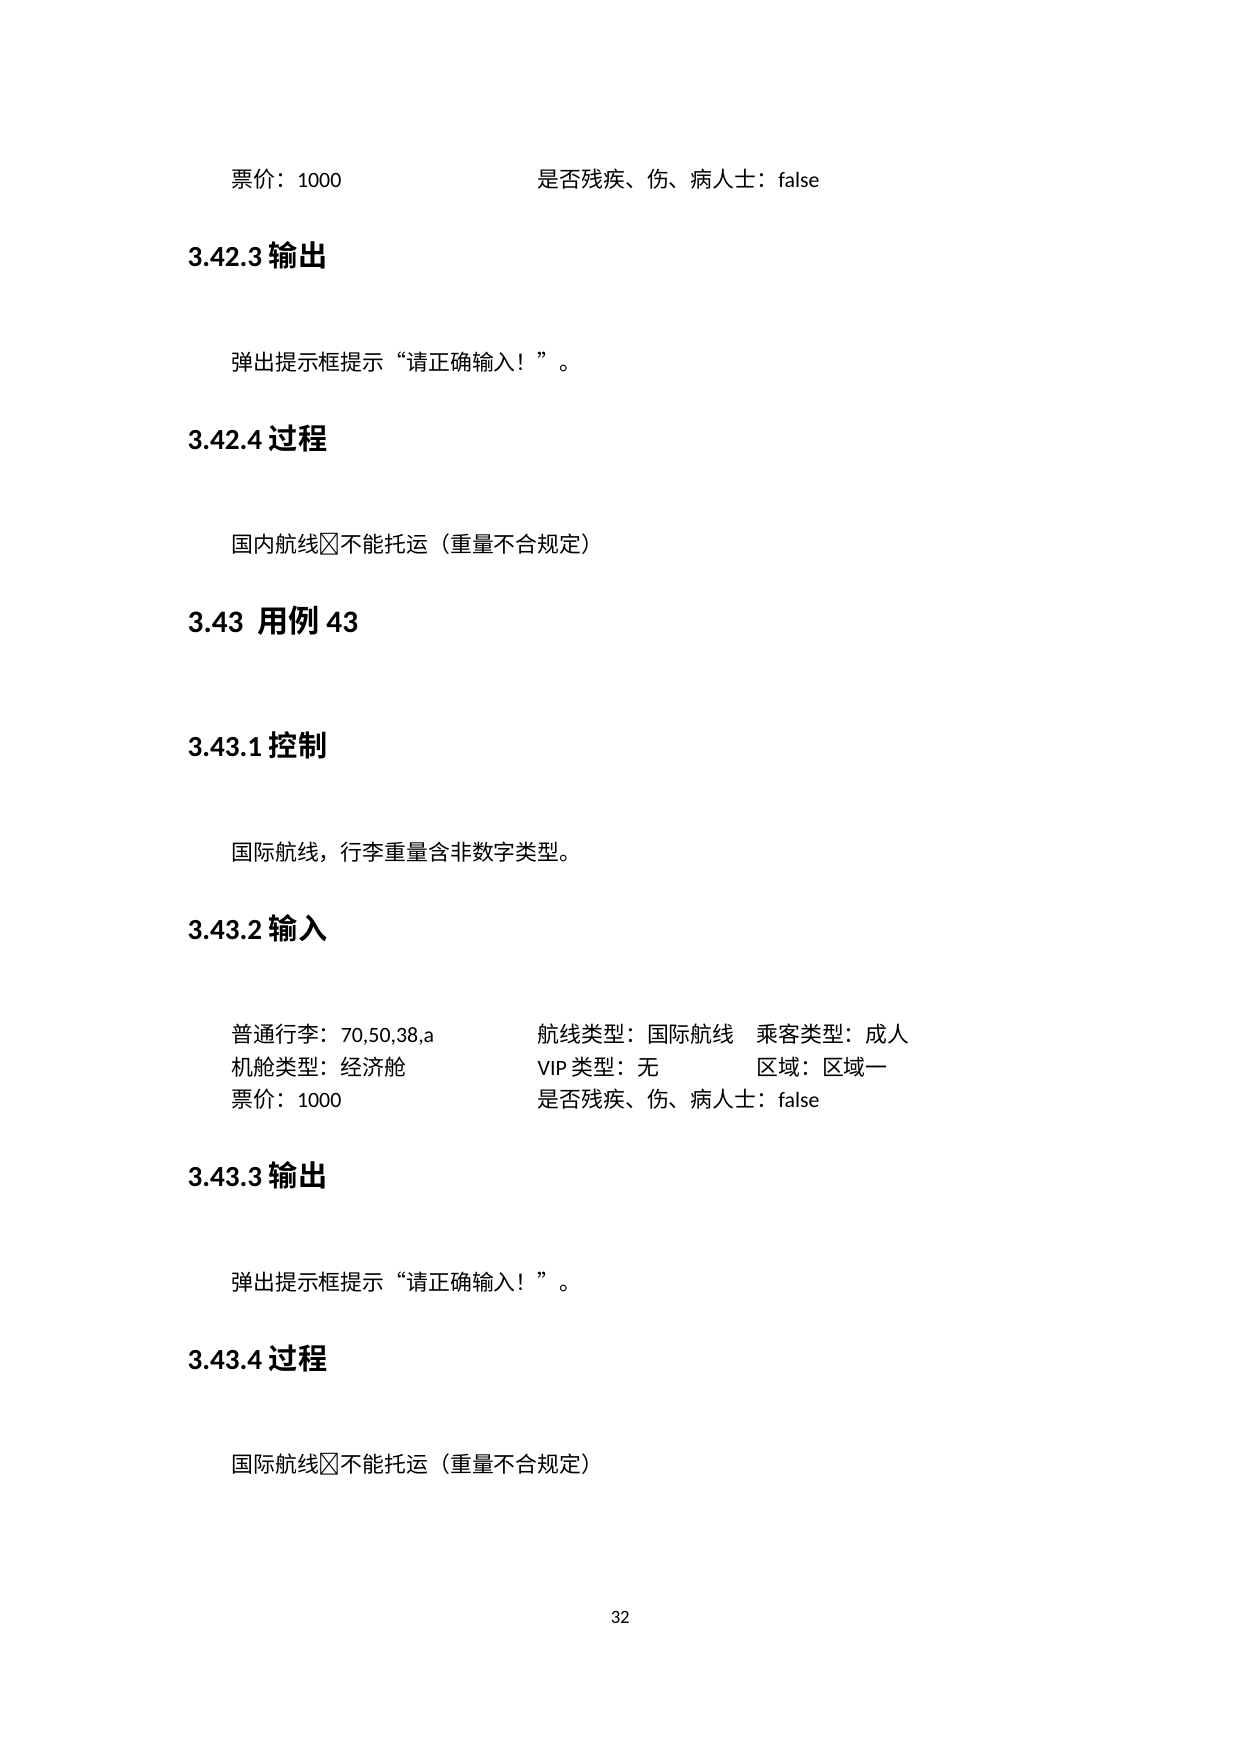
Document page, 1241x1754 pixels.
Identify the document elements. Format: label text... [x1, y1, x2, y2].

text 弹出提示框提示“请正确输入！”。 [187, 1264, 1053, 1297]
subtitle 3.43.2 输入 [187, 894, 1053, 959]
subtitle 3.42.4 过程 [187, 404, 1053, 469]
text 弹出提示框提示“请正确输入！”。 [187, 344, 1053, 377]
text 普通行李：70,50,38,a 航线类型：国际航线 乘客类型：成人 [187, 1017, 1053, 1049]
subtitle 3.43 用例43 [187, 587, 1053, 652]
text 票价：1000 是否残疾、伤、病人士：false [187, 1082, 1053, 1114]
text 国内航线不能托运（重量不合规定） [187, 527, 1053, 559]
subtitle 3.42.3 输出 [187, 222, 1053, 287]
subtitle 3.43.4 过程 [187, 1324, 1053, 1389]
text 国际航线不能托运（重量不合规定） [187, 1447, 1053, 1479]
text 机舱类型：经济舱 VIP类型：无 区域：区域一 [187, 1049, 1053, 1082]
subtitle 3.43.3 输出 [187, 1142, 1053, 1207]
subtitle 3.43.1 控制 [187, 712, 1053, 777]
text 国际航线，行李重量含非数字类型。 [187, 834, 1053, 867]
text 票价：1000 是否残疾、伤、病人士：false [187, 162, 1053, 194]
